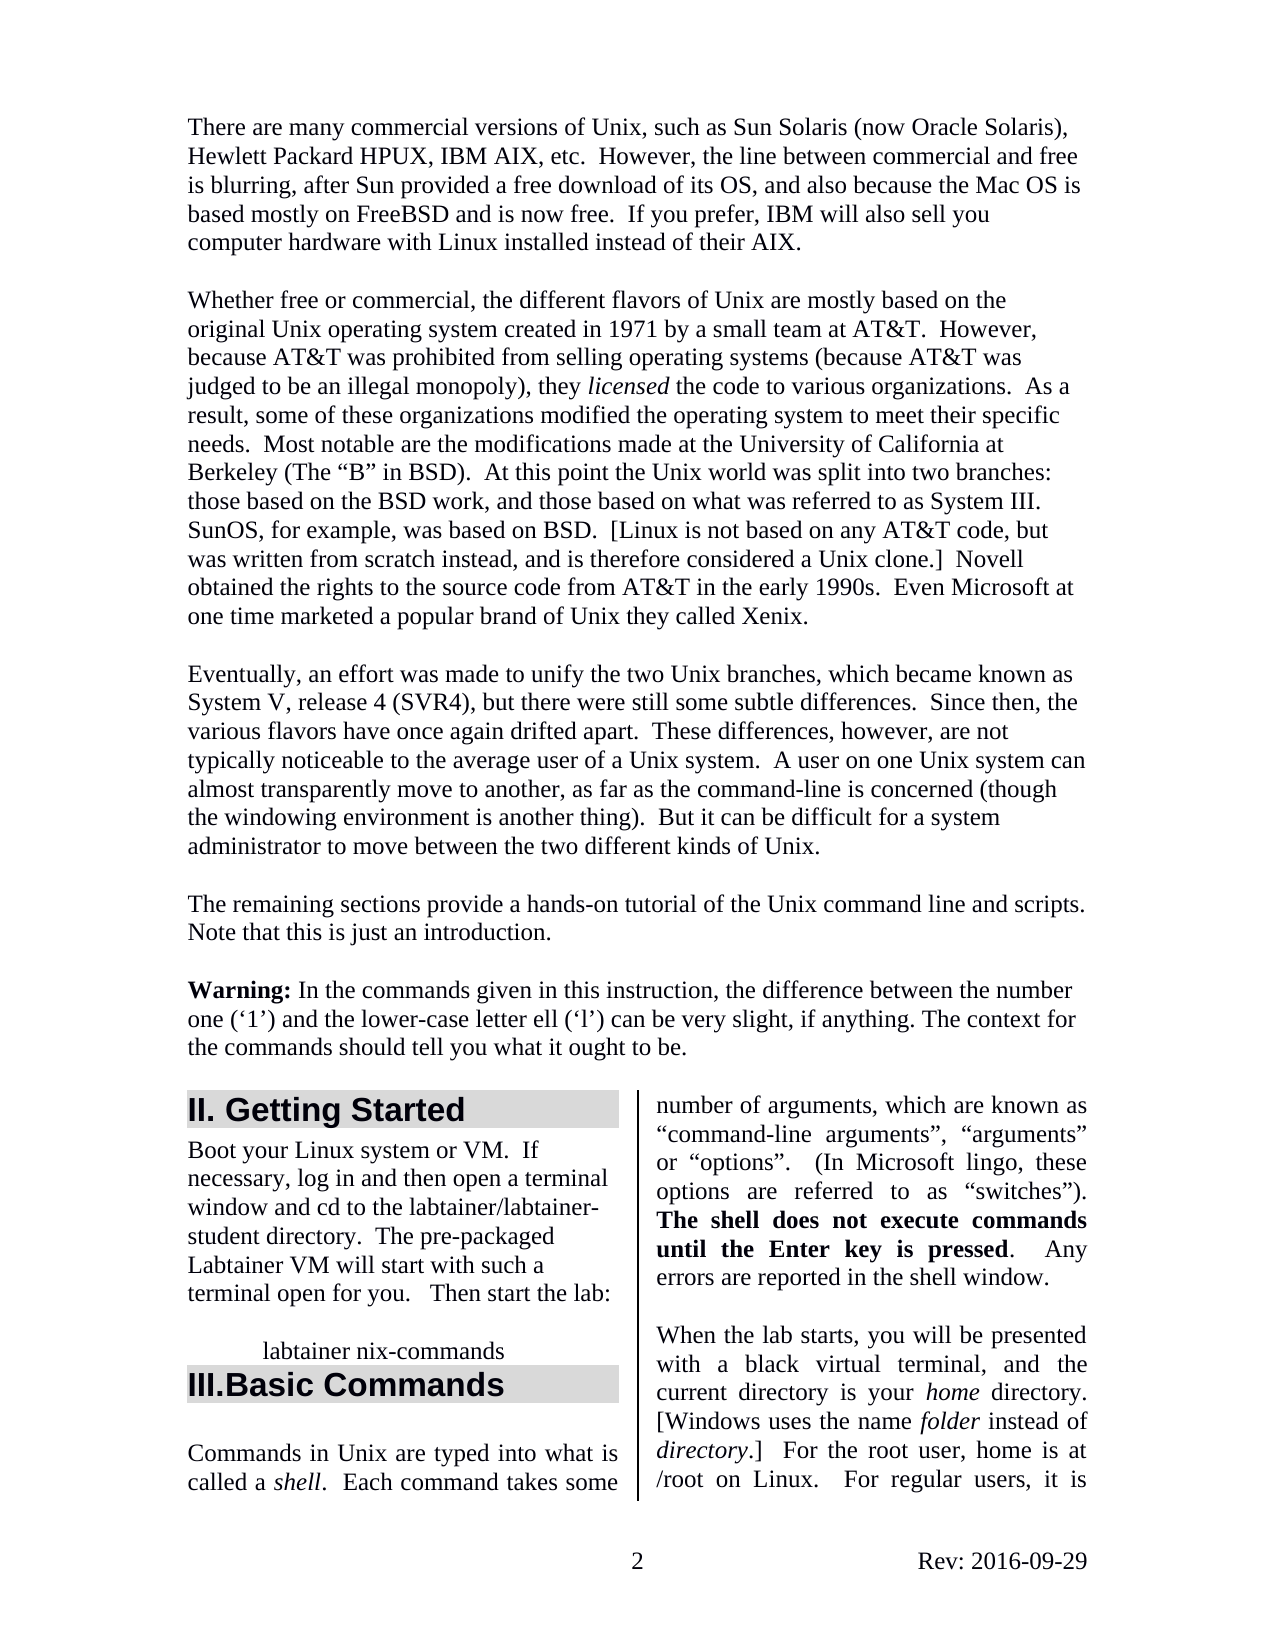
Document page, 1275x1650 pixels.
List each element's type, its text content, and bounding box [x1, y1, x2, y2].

text Warning: In the commands given in this instruction, the difference between the number one (‘1’) and the lower-case letter ell (‘l’) can be very slight, if anything. The context for the commands should tell you what it ought to be. [187, 975, 1087, 1061]
text Boot your Linux system or VM. If necessary, log in and then open a terminal window and cd to the labtainer/labtainer-student directory. The pre-packaged Labtainer VM will start with such a terminal open for you. Then start the lab: [187, 1135, 619, 1307]
text Commands in Unix are typed into what is called a shell. Each command takes some number of arguments, which are known as “command-line arguments”, “arguments” or “options”. (In Microsoft lingo, these options are referred to as “switches”). The shell does not execute commands until the Enter key is pressed. Any errors are reported in the shell window. [656, 1090, 1087, 1291]
text There are many commercial versions of Unix, such as Sun Solaris (now Oracle Solaris), Hewlett Packard HPUX, IBM AIX, etc. However, the line between commercial and free is blurring, after Sun provided a free download of its OS, and also because the Mac OS is based mostly on FreeBSD and is now free. If you prefer, IBM will also sell you computer hardware with Linux installed instead of their AIX. [187, 112, 1087, 256]
text Eventually, an effort was made to unify the two Unix branches, which became known as System V, release 4 (SVR4), but there were still some subtle differences. Since then, the various flavors have once again drifted apart. These differences, however, are not typically noticeable to the average user of a Unix system. A user on one Unix system can almost transparently move to another, as far as the command-line is concerned (though the windowing environment is another thing). But it can be difficult for a system administrator to move between the two different kinds of Unix. [187, 659, 1087, 860]
text Commands in Unix are typed into what is called a shell. Each command takes some number of arguments, which are known as “command-line arguments”, “arguments” or “options”. (In Microsoft lingo, these options are referred to as “switches”). The shell does not execute commands until the Enter key is pressed. Any errors are reported in the shell window. [187, 1438, 619, 1496]
text Whether free or commercial, the different flavors of Unix are mostly based on the original Unix operating system created in 1971 by a small team at AT&T. However, because AT&T was prohibited from selling operating systems (because AT&T was judged to be an illegal monopoly), they licensed the code to various organizations. As a result, some of these organizations modified the operating system to meet their specific needs. Most notable are the modifications made at the University of California at Berkeley (The “B” in BSD). At this point the Unix world was split into two branches: those based on the BSD work, and those based on what was referred to as System III. SunOS, for example, was based on BSD. [Linux is not based on any AT&T code, but was written from scratch instead, and is therefore considered a Unix clone.] Novell obtained the rights to the source code from AT&T in the early 1990s. Even Microsoft at one time marketed a popular brand of Unix they called Xenix. [187, 285, 1087, 630]
subtitle Basic Commands [187, 1365, 619, 1403]
text labtainer nix-commands [187, 1336, 619, 1365]
text The remaining sections provide a hands-on tutorial of the Unix command line and scripts. Note that this is just an introduction. [187, 889, 1087, 946]
subtitle Getting Started [187, 1090, 619, 1128]
